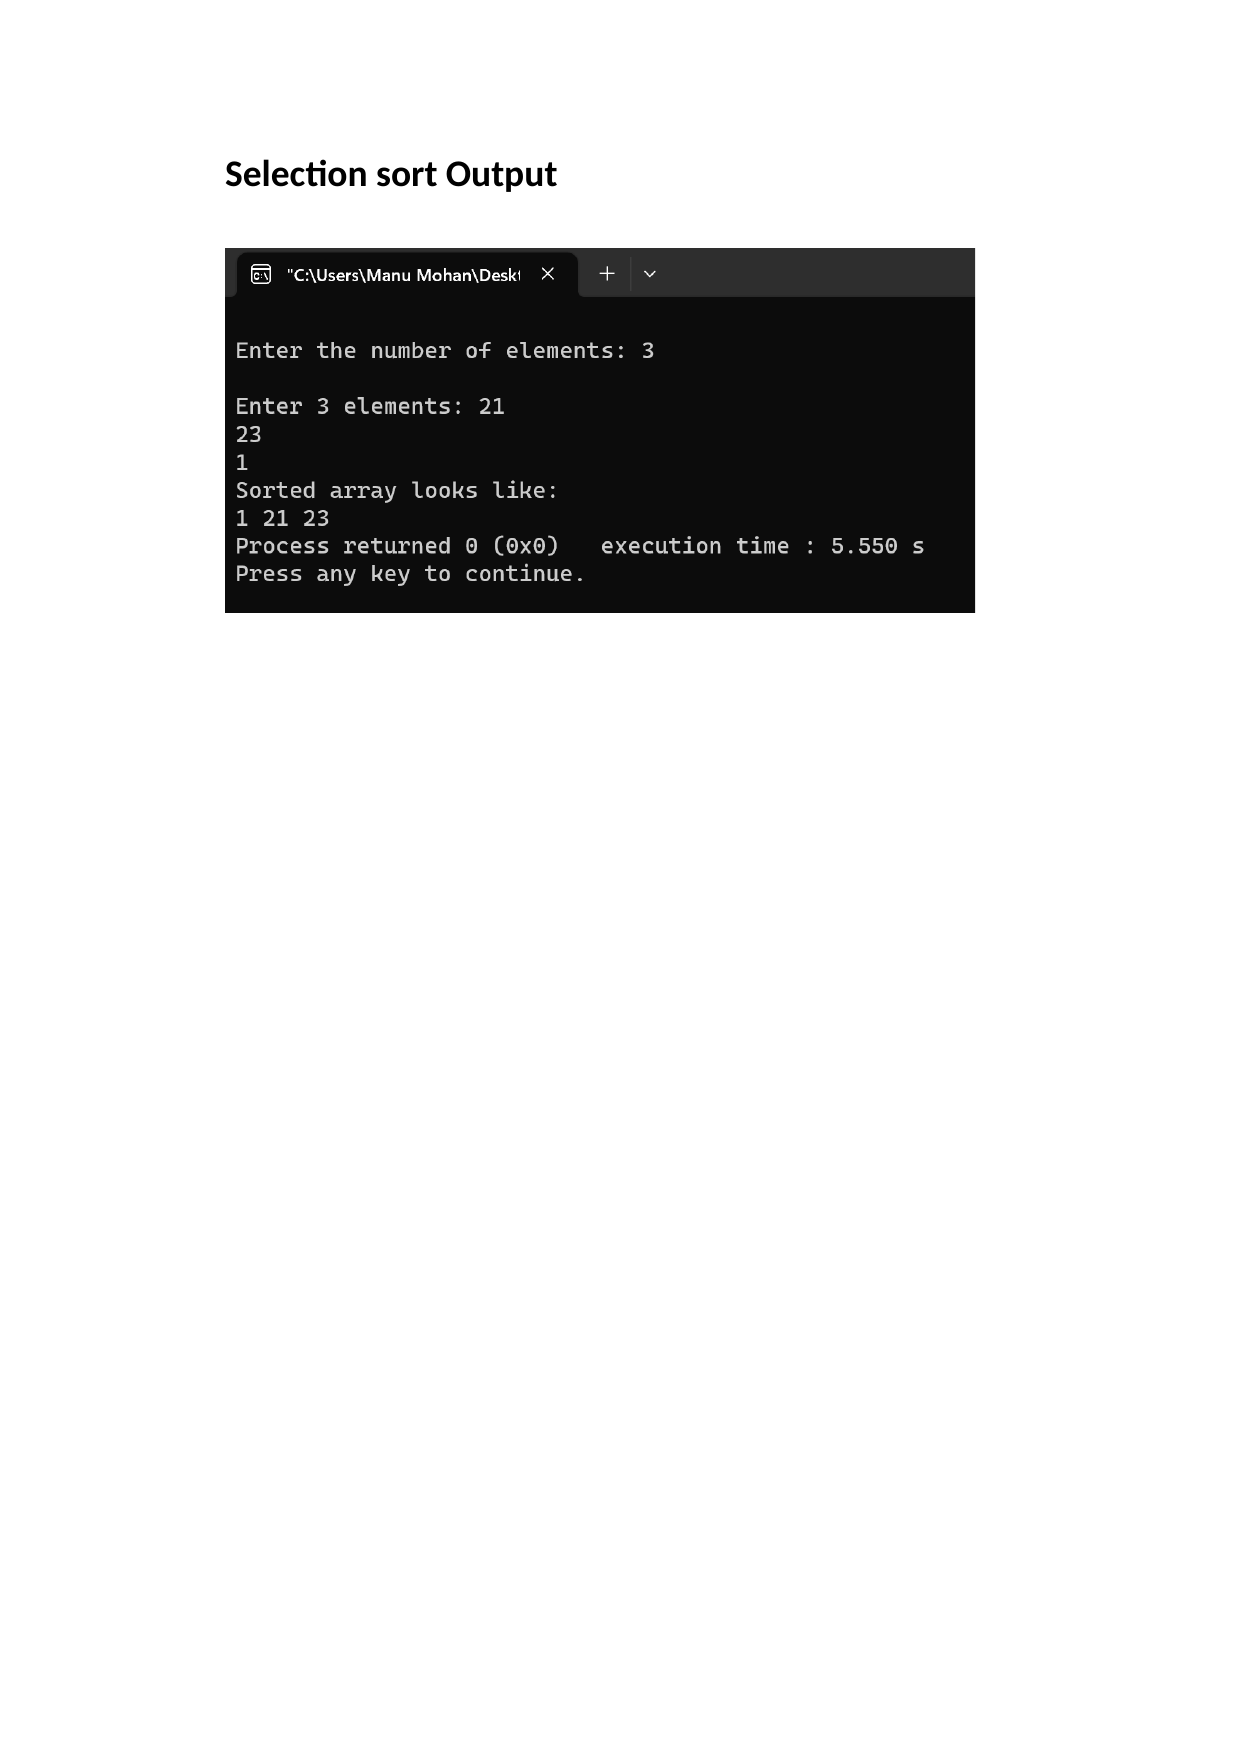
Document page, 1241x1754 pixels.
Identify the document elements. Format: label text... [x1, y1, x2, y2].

picture [225, 248, 976, 613]
list Selection sort Output [225, 150, 1090, 196]
